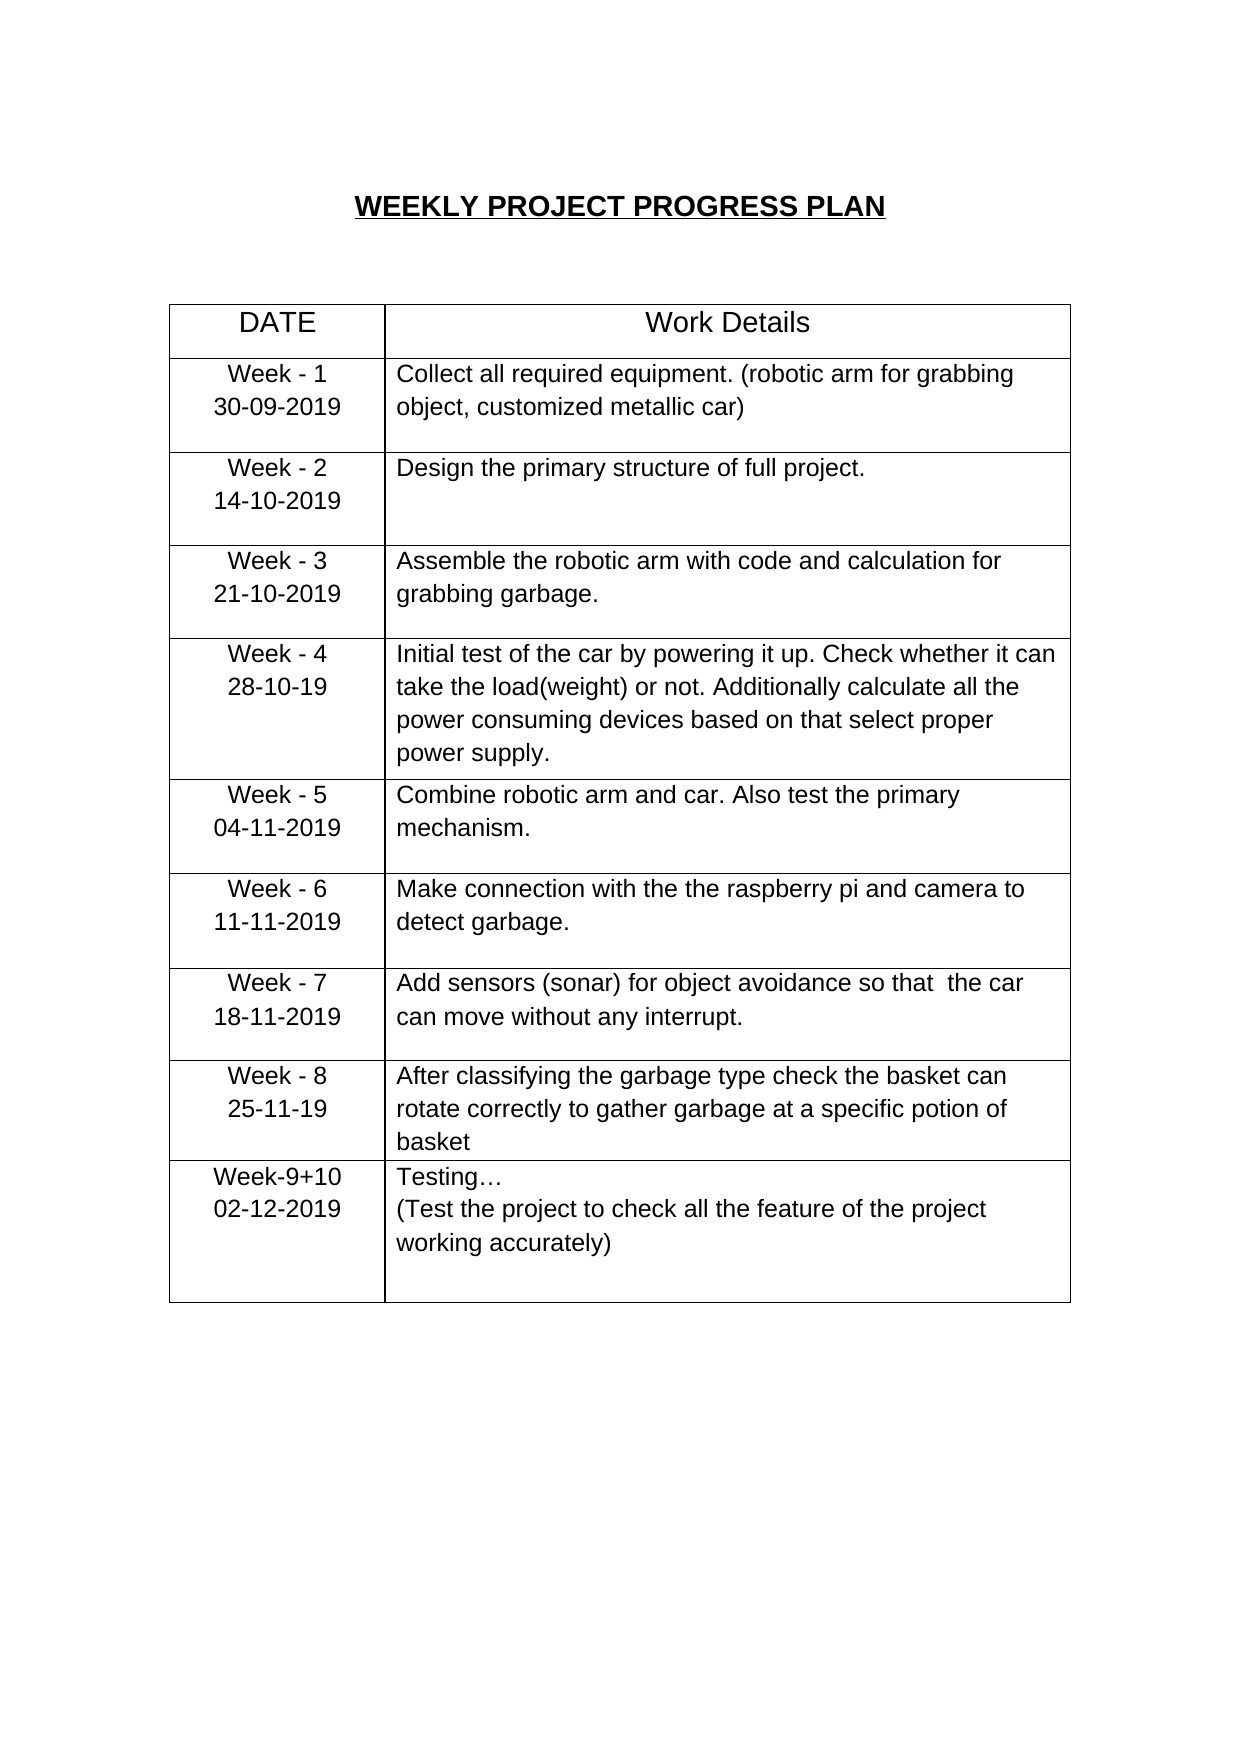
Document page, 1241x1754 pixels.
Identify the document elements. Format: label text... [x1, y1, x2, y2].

table_cell Week - 1 30-09-2019 [170, 359, 384, 452]
table_cell Assemble the robotic arm with code and calculation for grabbing garbage. [386, 546, 1070, 638]
table_cell Make connection with the the raspberry pi and camera to detect garbage. [386, 874, 1070, 967]
table_cell Collect all required equipment. (robotic arm for grabbing object, customized metallic car) [386, 359, 1070, 452]
table_cell Week - 7 18-11-2019 [170, 969, 384, 1060]
table_cell Initial test of the car by powering it up. Check whether it can take the load(weight) or not. Additionally calculate all the power consuming devices based on that select proper power supply. [386, 639, 1070, 779]
table_cell Week - 3 21-10-2019 [170, 546, 384, 638]
table_cell Testing… (Test the project to check all the feature of the project working accurately) [386, 1161, 1070, 1302]
table_cell Week - 6 11-11-2019 [170, 874, 384, 967]
table_cell Design the primary structure of full project. [386, 453, 1070, 545]
table_cell After classifying the garbage type check the basket can rotate correctly to gather garbage at a specific potion of basket [386, 1061, 1070, 1160]
table_header Work Details [386, 305, 1070, 357]
table_cell Week-9+10 02-12-2019 [170, 1161, 384, 1302]
table_cell Week - 8 25-11-19 [170, 1061, 384, 1160]
table_cell Week - 2 14-10-2019 [170, 453, 384, 545]
table_cell Week - 5 04-11-2019 [170, 780, 384, 873]
table_header DATE [170, 305, 384, 357]
table_cell Add sensors (sonar) for object avoidance so that the car can move without any interrupt. [386, 969, 1070, 1060]
table_cell Combine robotic arm and car. Also test the primary mechanism. [386, 780, 1070, 873]
text WEEKLY PROJECT PROGRESS PLAN [150, 188, 1090, 222]
table_cell Week - 4 28-10-19 [170, 639, 384, 779]
